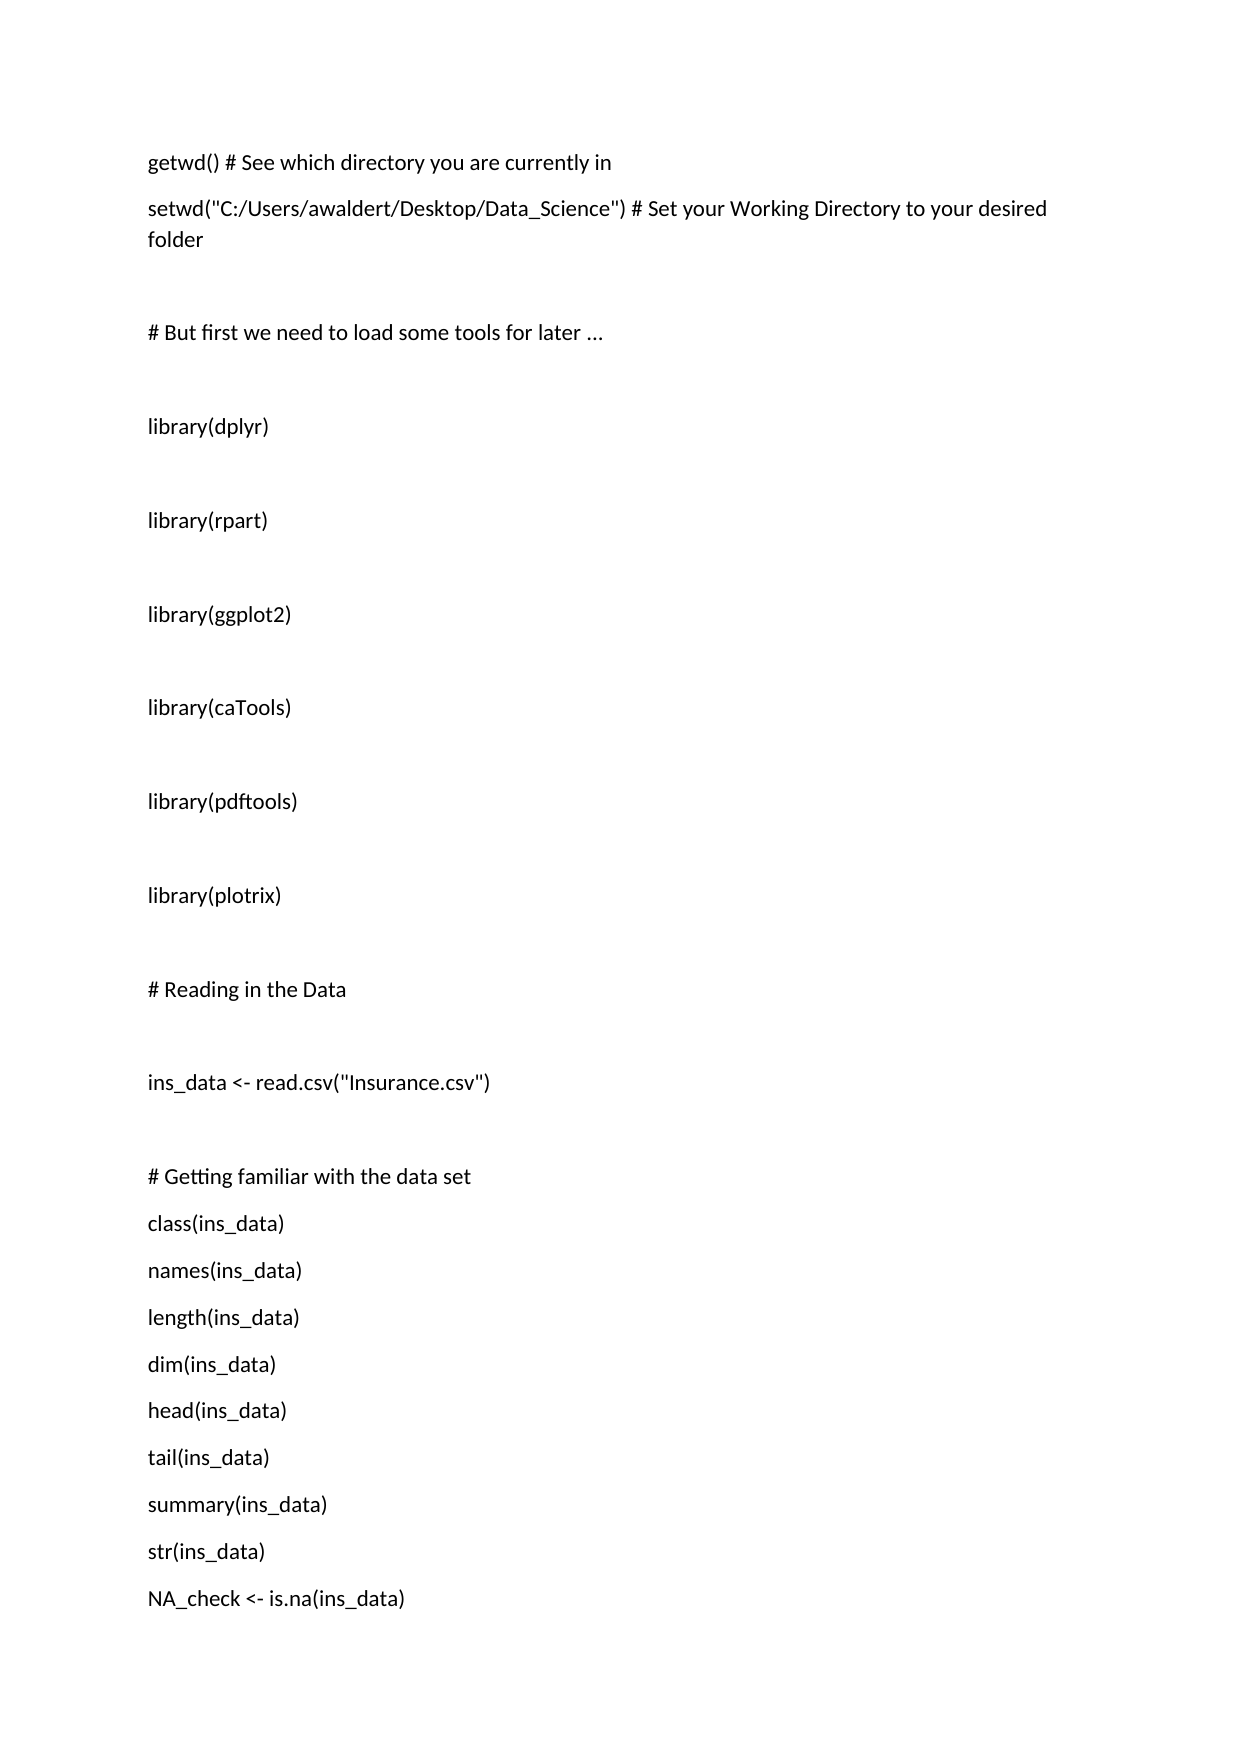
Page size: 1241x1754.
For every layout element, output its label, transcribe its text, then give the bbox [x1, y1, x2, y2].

text # But first we need to load some tools for later ... [148, 318, 1093, 346]
text library(rpart) [148, 506, 1093, 534]
text summary(ins_data) [148, 1490, 1093, 1518]
text ins_data <- read.csv("Insurance.csv") [148, 1068, 1093, 1096]
text str(ins_data) [148, 1537, 1093, 1565]
text dim(ins_data) [148, 1350, 1093, 1378]
text class(ins_data) [148, 1209, 1093, 1237]
text getwd() # See which directory you are currently in [148, 148, 1093, 176]
text names(ins_data) [148, 1256, 1093, 1284]
text tail(ins_data) [148, 1443, 1093, 1471]
text # Reading in the Data [148, 975, 1093, 1003]
text library(plotrix) [148, 881, 1093, 909]
text length(ins_data) [148, 1303, 1093, 1331]
text library(caTools) [148, 693, 1093, 721]
text # Getting familiar with the data set [148, 1162, 1093, 1190]
text NA_check <- is.na(ins_data) [148, 1584, 1093, 1612]
text library(ggplot2) [148, 600, 1093, 628]
text head(ins_data) [148, 1397, 1093, 1424]
text setwd("C:/Users/awaldert/Desktop/Data_Science") # Set your Working Directory to your desired folder [148, 194, 1093, 253]
text library(dplyr) [148, 412, 1093, 440]
text library(pdftools) [148, 787, 1093, 815]
